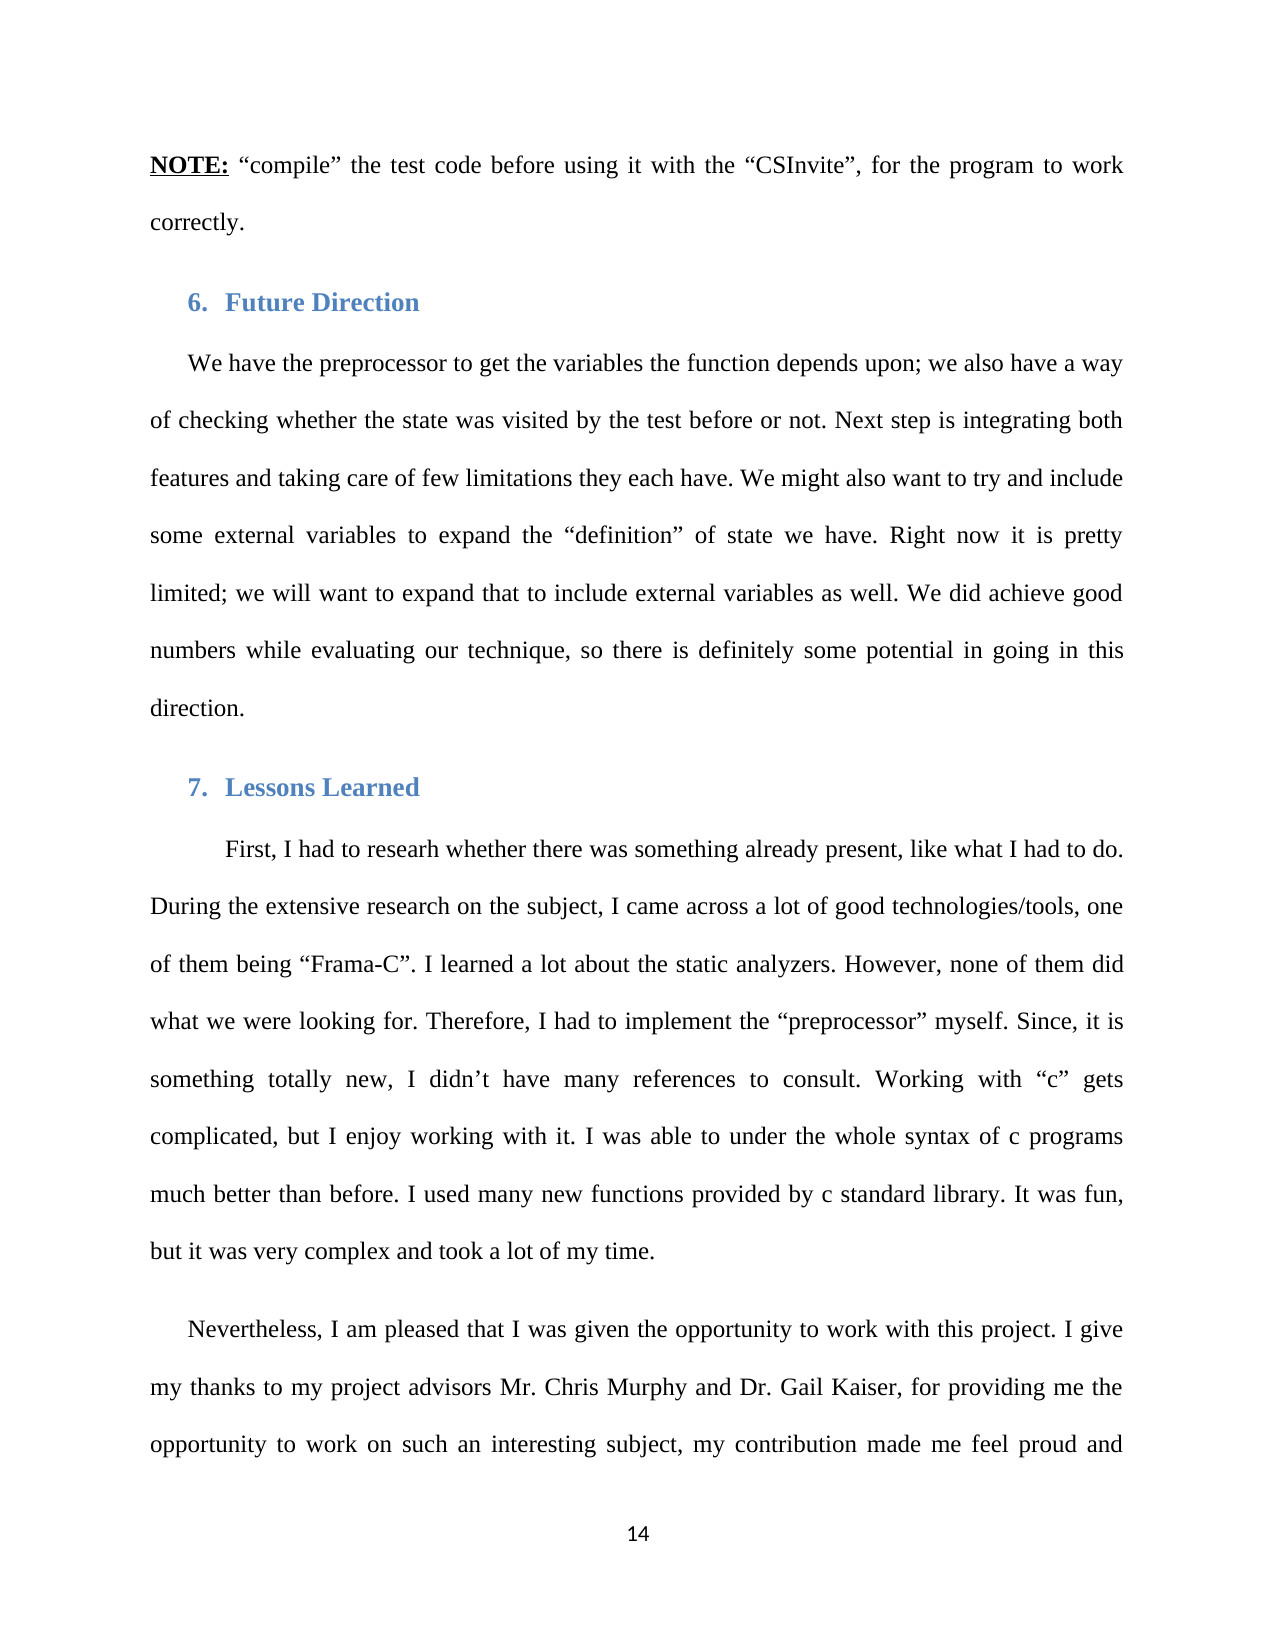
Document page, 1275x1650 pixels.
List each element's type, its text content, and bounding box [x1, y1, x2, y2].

text We have the preprocessor to get the variables the function depends upon; we also have a way of checking whether the state was visited by the test before or not. Next step is integrating both features and taking care of few limitations they each have. We might also want to try and include some external variables to expand the “definition” of state we have. Right now it is pretty limited; we will want to expand that to include external variables as well. We did achieve good numbers while evaluating our technique, so there is definitely some potential in going in this direction. [150, 348, 1125, 722]
subtitle Future Direction [187, 286, 1125, 317]
text NOTE: “compile” the test code before using it with the “CSInvite”, for the program to work correctly. [150, 150, 1125, 236]
subtitle Lessons Learned [187, 771, 1125, 803]
text First, I had to researh whether there was something already present, like what I had to do. During the extensive research on the subject, I came across a lot of good technologies/tools, one of them being “Frama-C”. I learned a lot about the static analyzers. However, none of them did what we were looking for. Therefore, I had to implement the “preprocessor” myself. Since, it is something totally new, I didn’t have many references to consult. Working with “c” gets complicated, but I enjoy working with it. I was able to under the whole syntax of c programs much better than before. I used many new functions provided by c standard library. It was fun, but it was very complex and took a lot of my time. [150, 834, 1125, 1265]
